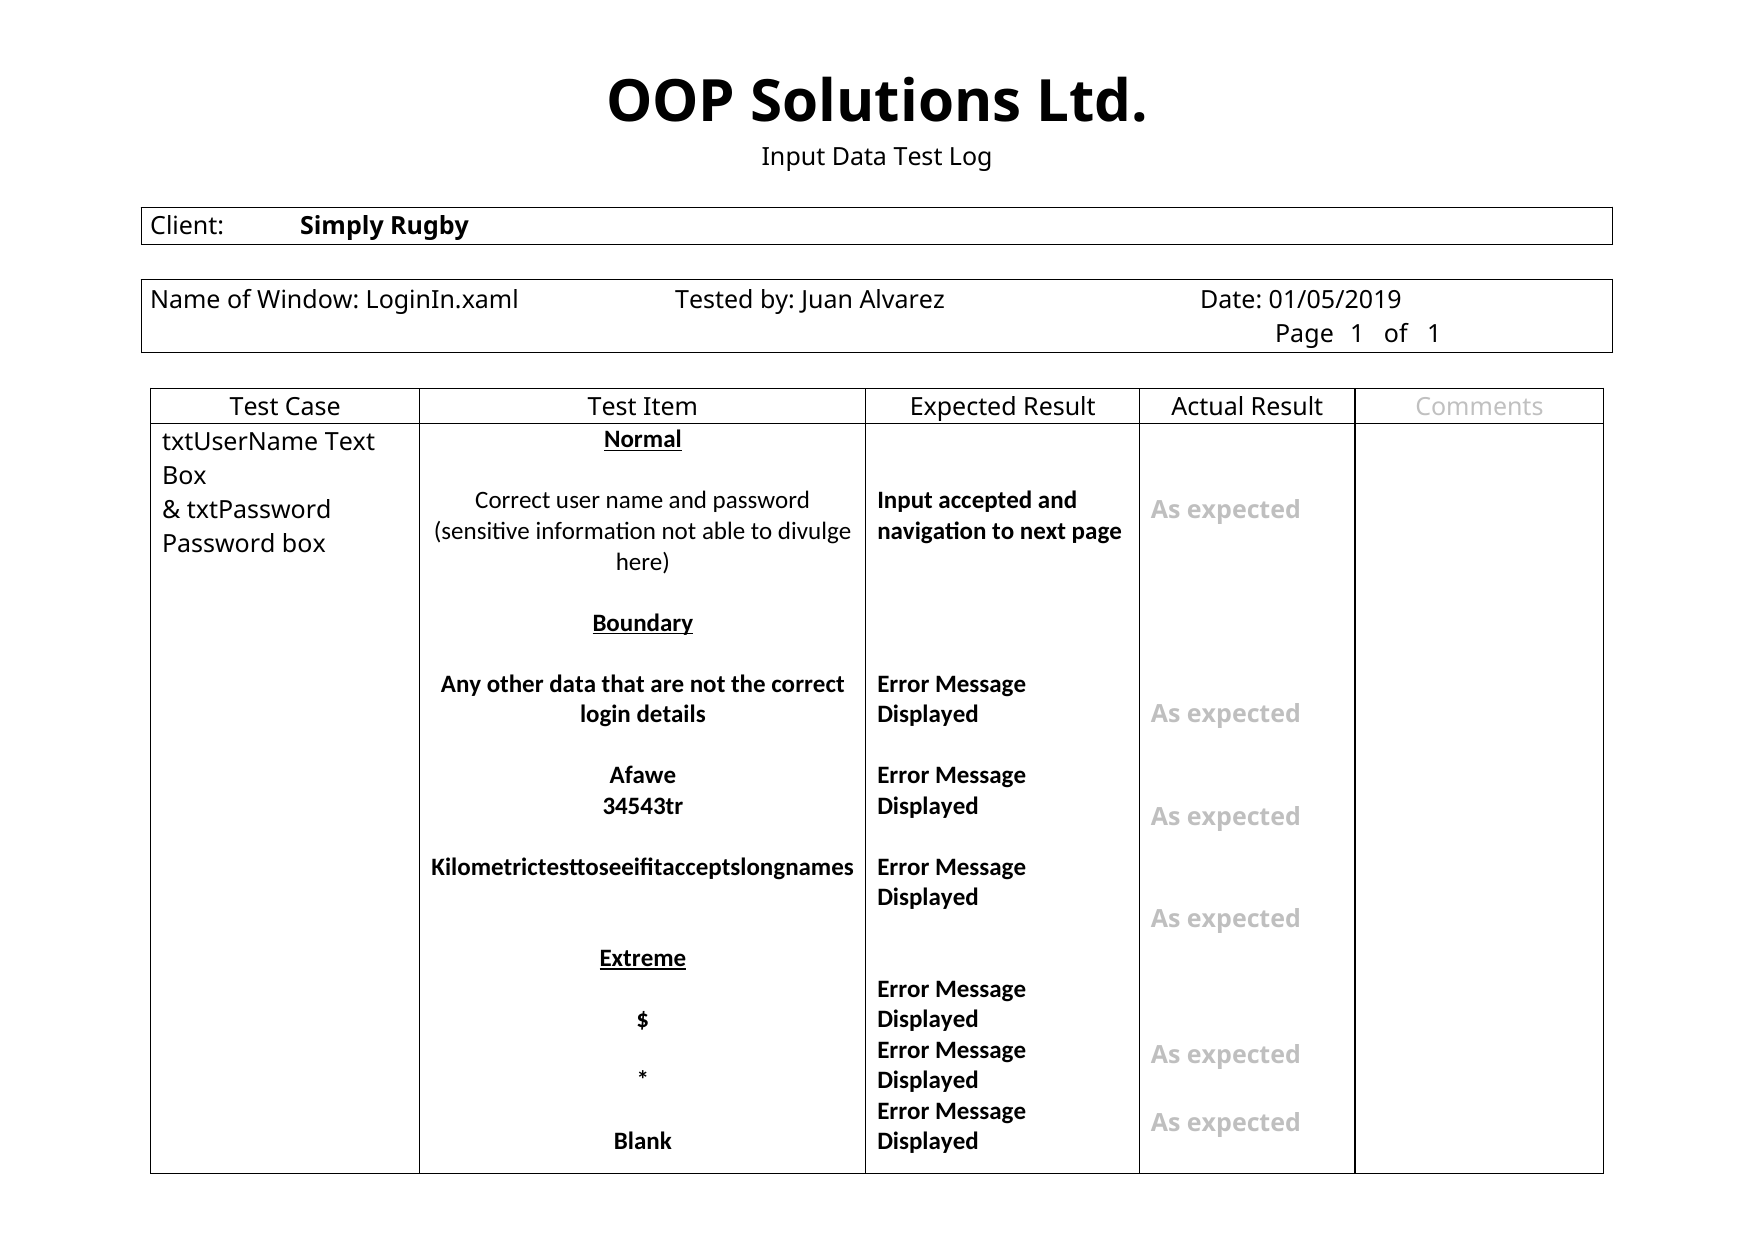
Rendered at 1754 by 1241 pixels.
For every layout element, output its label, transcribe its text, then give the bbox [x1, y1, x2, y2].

text Client: Simply Rugby [142, 208, 1612, 244]
table_header Actual Result [1140, 389, 1354, 422]
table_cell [420, 424, 865, 1173]
table_header Test Item [420, 389, 865, 422]
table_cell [866, 424, 1139, 1173]
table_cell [1140, 424, 1354, 1173]
text Name of Window: LoginIn.xaml Tested by: Juan Alvarez Date: 01/05/2019 [142, 280, 1612, 313]
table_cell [151, 424, 419, 1173]
table_header Expected Result [866, 389, 1139, 422]
text OOP Solutions Ltd. [150, 59, 1604, 138]
table_header Comments [1356, 389, 1603, 422]
table_cell [1356, 424, 1603, 1173]
table_header Test Case [151, 389, 419, 422]
text Page 1 of 1 [142, 313, 1612, 352]
text Input Data Test Log [150, 138, 1604, 173]
